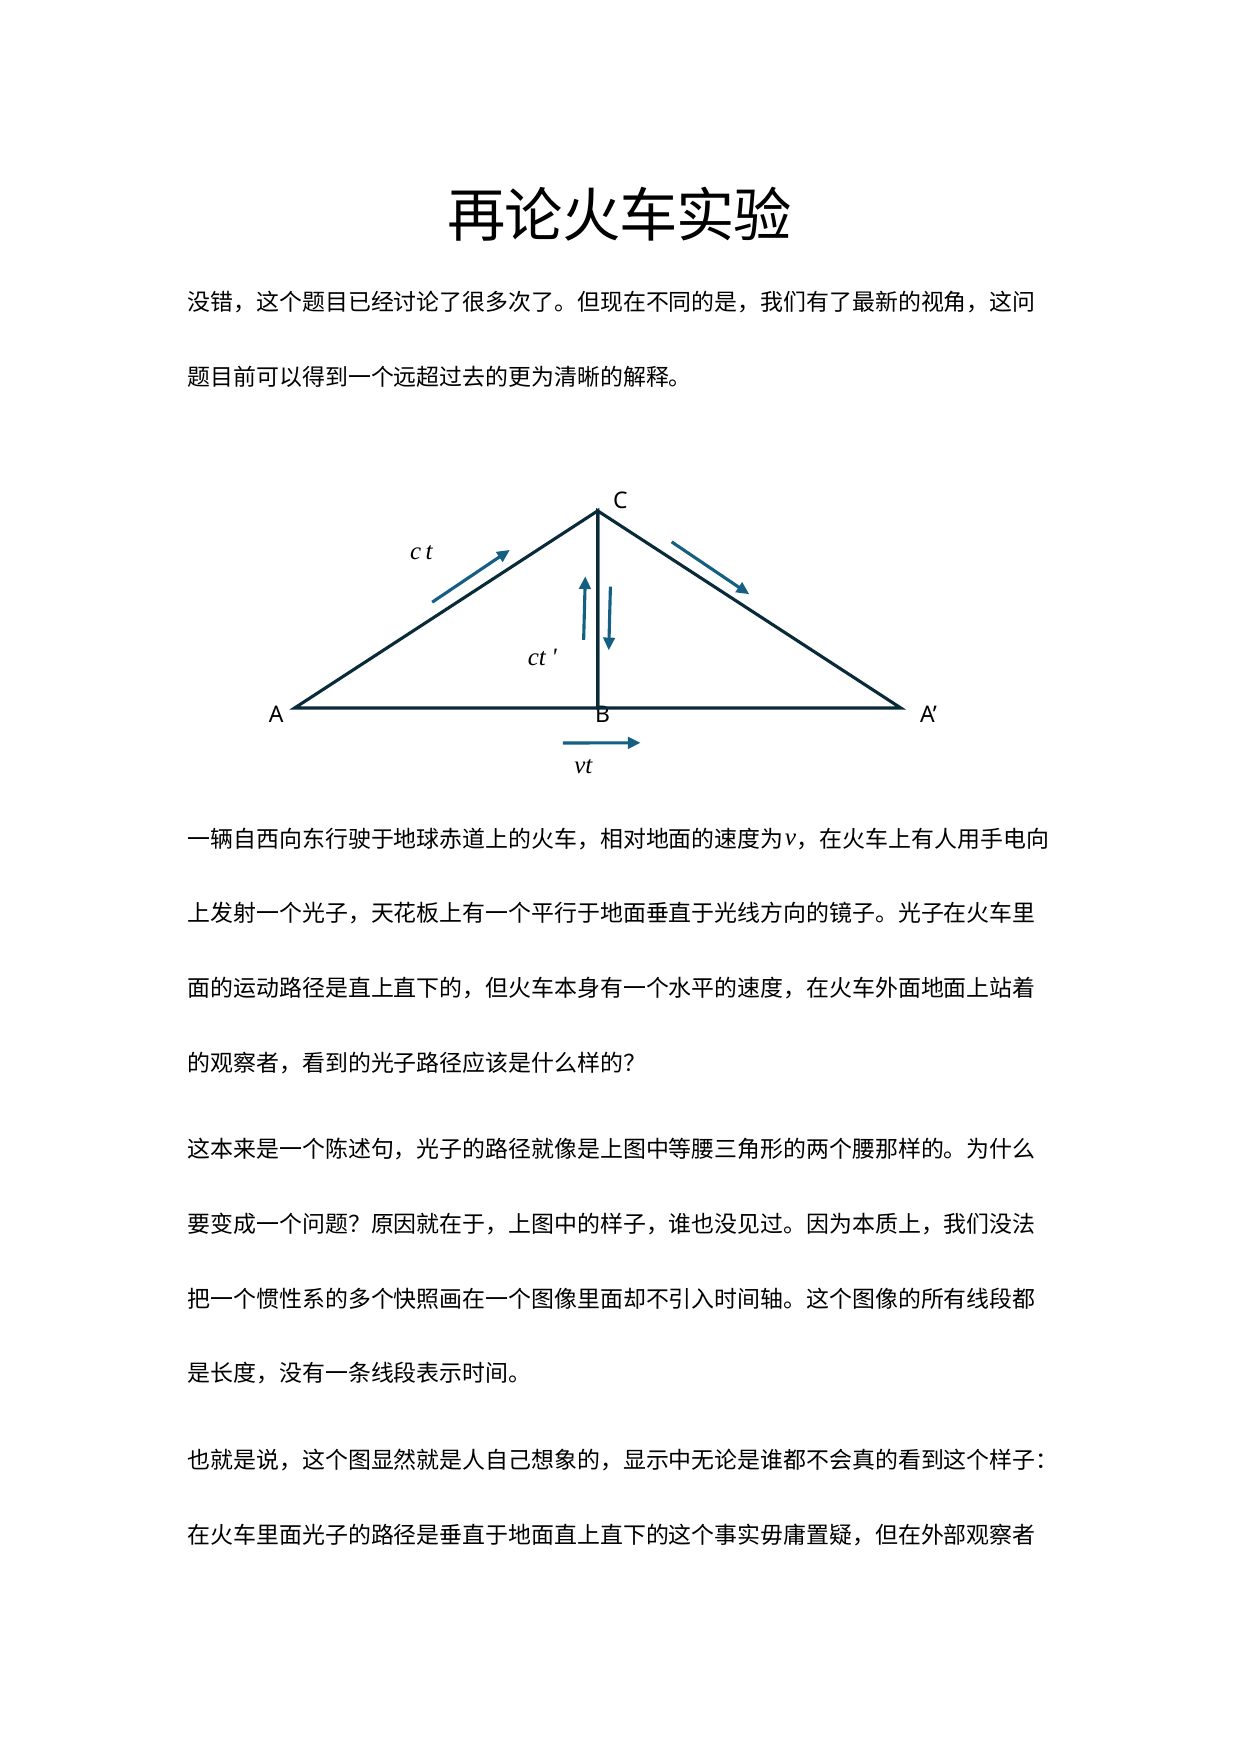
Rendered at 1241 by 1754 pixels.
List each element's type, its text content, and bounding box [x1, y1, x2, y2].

text 没错，这个题目已经讨论了很多次了。但现在不同的是，我们有了最新的视角，这问题目前可以得到一个远超过去的更为清晰的解释。 [187, 268, 1053, 407]
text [187, 1426, 1053, 1566]
title 再论火车实验 [187, 162, 1053, 259]
text A B A’ [187, 697, 1053, 729]
text 一辆自西向东行驶于地球赤道上的火车，相对地面的速度为，在火车上有人用手电向上发射一个光子，天花板上有一个平行于地面垂直于光线方向的镜子。光子在火车里面的运动路径是直上直下的，但火车本身有一个水平的速度，在火车外面地面上站着的观察者，看到的光子路径应该是什么样的？ [187, 805, 1053, 1094]
text 这本来是一个陈述句，光子的路径就像是上图中等腰三角形的两个腰那样的。为什么要变成一个问题？原因就在于，上图中的样子，谁也没见过。因为本质上，我们没法把一个惯性系的多个快照画在一个图像里面却不引入时间轴。这个图像的所有线段都是长度，没有一条线段表示时间。 [187, 1115, 1053, 1404]
text C [187, 483, 1053, 515]
